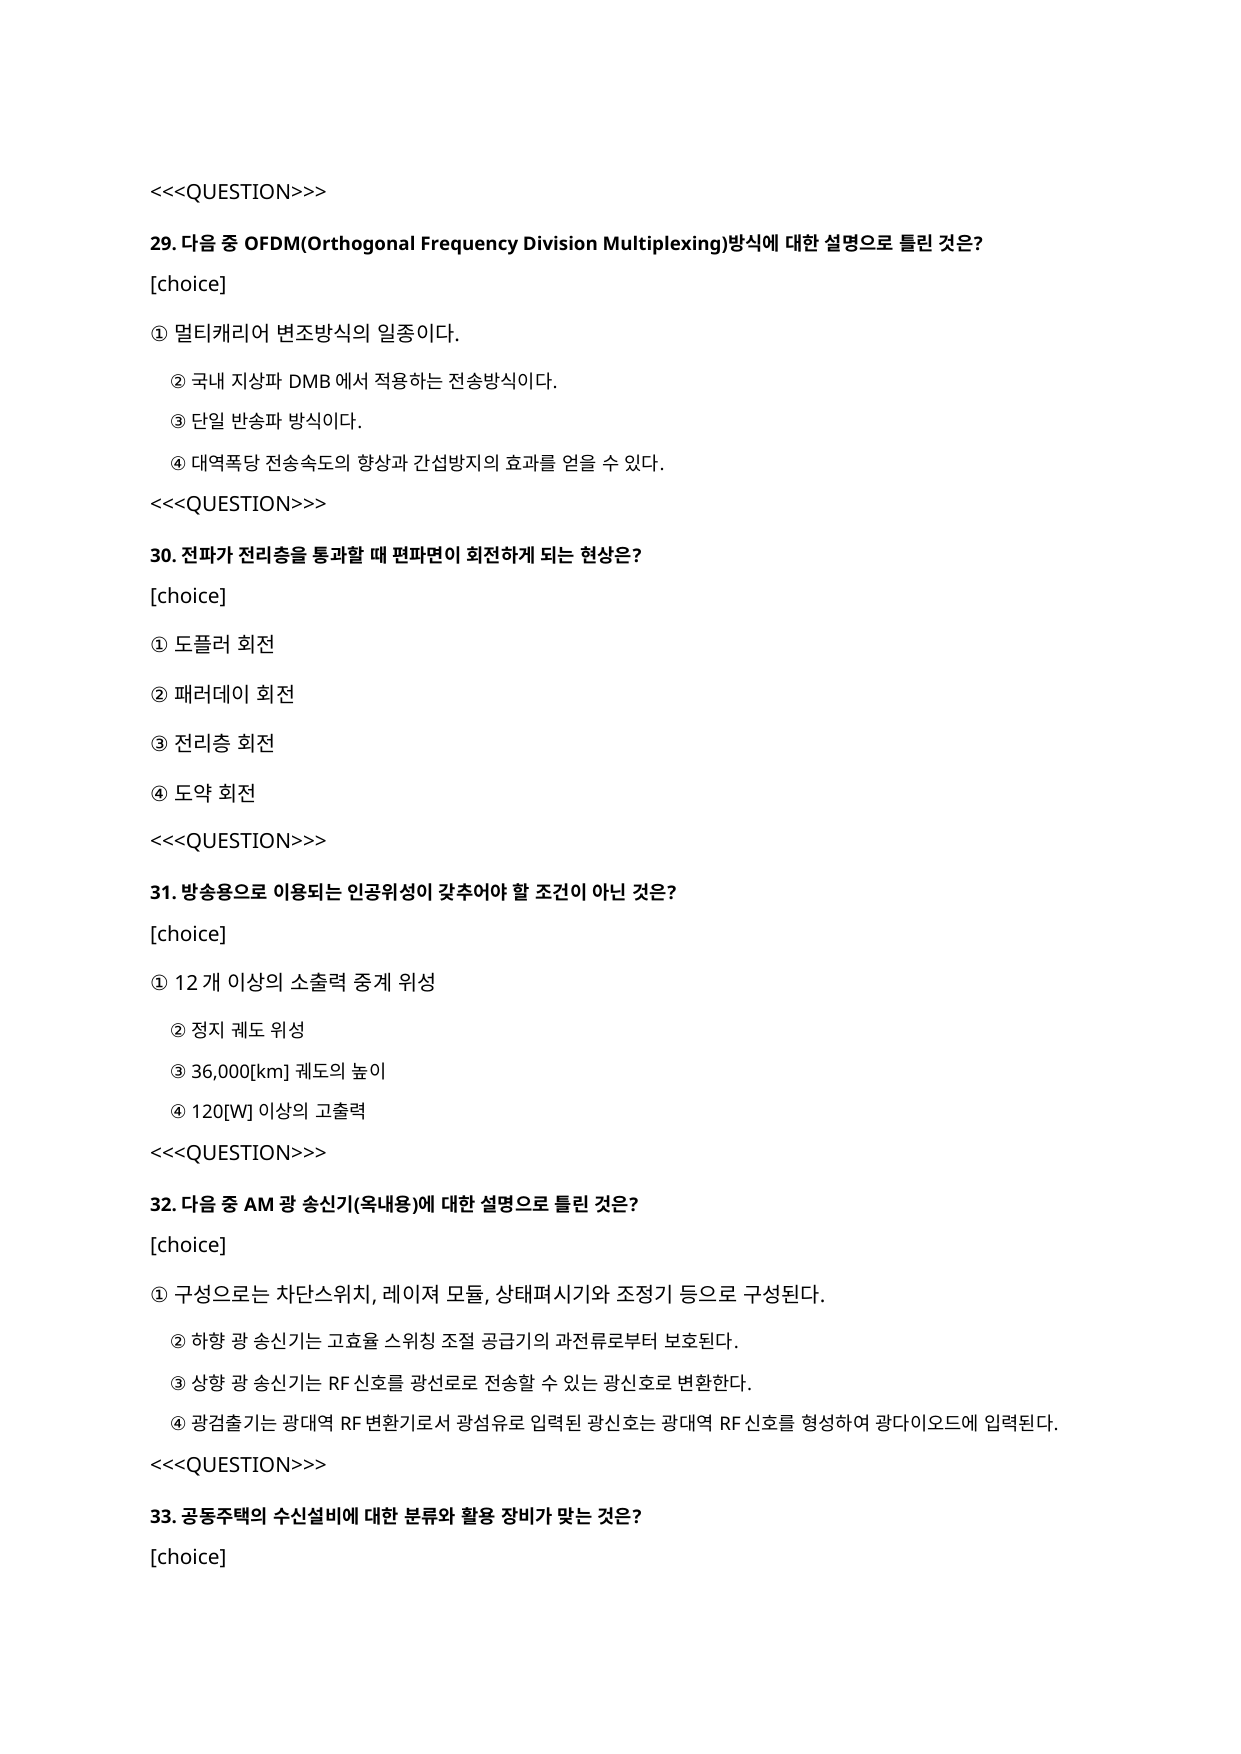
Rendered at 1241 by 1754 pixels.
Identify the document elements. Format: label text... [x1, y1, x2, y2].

text ① 도플러 회전 [150, 629, 1090, 659]
text 30. 전파가 전리층을 통과할 때 편파면이 회전하게 되는 현상은? [150, 541, 1090, 568]
text ③ 전리층 회전 [150, 727, 1090, 758]
text 29. 다음 중 OFDM(Orthogonal Frequency Division Multiplexing)방식에 대한 설명으로 틀린 것은? [150, 229, 1090, 256]
text ② 하향 광 송신기는 고효율 스위칭 조절 공급기의 과전류로부터 보호된다. [150, 1327, 1090, 1354]
text <<<QUESTION>>> [150, 826, 1090, 855]
text ① 12개 이상의 소출력 중계 위성 [150, 966, 1090, 996]
text ② 정지 궤도 위성 [150, 1015, 1090, 1042]
text 33. 공동주택의 수신설비에 대한 분류와 활용 장비가 맞는 것은? [150, 1501, 1090, 1529]
text 32. 다음 중 AM 광 송신기(옥내용)에 대한 설명으로 틀린 것은? [150, 1189, 1090, 1217]
text ① 구성으로는 차단스위치, 레이져 모듈, 상태펴시기와 조정기 등으로 구성된다. [150, 1278, 1090, 1308]
text ③ 36,000[km] 궤도의 높이 [150, 1056, 1090, 1083]
text 31. 방송용으로 이용되는 인공위성이 갖추어야 할 조건이 아닌 것은? [150, 878, 1090, 905]
text ① 멀티캐리어 변조방식의 일종이다. [150, 317, 1090, 347]
text <<<QUESTION>>> [150, 1138, 1090, 1167]
text [choice] [150, 1231, 1090, 1259]
text ② 국내 지상파 DMB에서 적용하는 전송방식이다. [150, 366, 1090, 393]
text [choice] [150, 269, 1090, 298]
text [choice] [150, 1542, 1090, 1571]
text <<<QUESTION>>> [150, 1450, 1090, 1478]
text ③ 상향 광 송신기는 RF신호를 광선로로 전송할 수 있는 광신호로 변환한다. [150, 1368, 1090, 1395]
text ④ 대역폭당 전송속도의 향상과 간섭방지의 효과를 얻을 수 있다. [150, 448, 1090, 475]
text [choice] [150, 919, 1090, 947]
text ④ 120[W] 이상의 고출력 [150, 1097, 1090, 1124]
text [choice] [150, 581, 1090, 610]
text ③ 단일 반송파 방식이다. [150, 407, 1090, 434]
text <<<QUESTION>>> [150, 489, 1090, 517]
text ② 패러데이 회전 [150, 678, 1090, 708]
text ④ 도약 회전 [150, 777, 1090, 807]
text <<<QUESTION>>> [150, 177, 1090, 206]
text ④ 광검출기는 광대역 RF변환기로서 광섬유로 입력된 광신호는 광대역 RF신호를 형성하여 광다이오드에 입력된다. [150, 1409, 1090, 1436]
